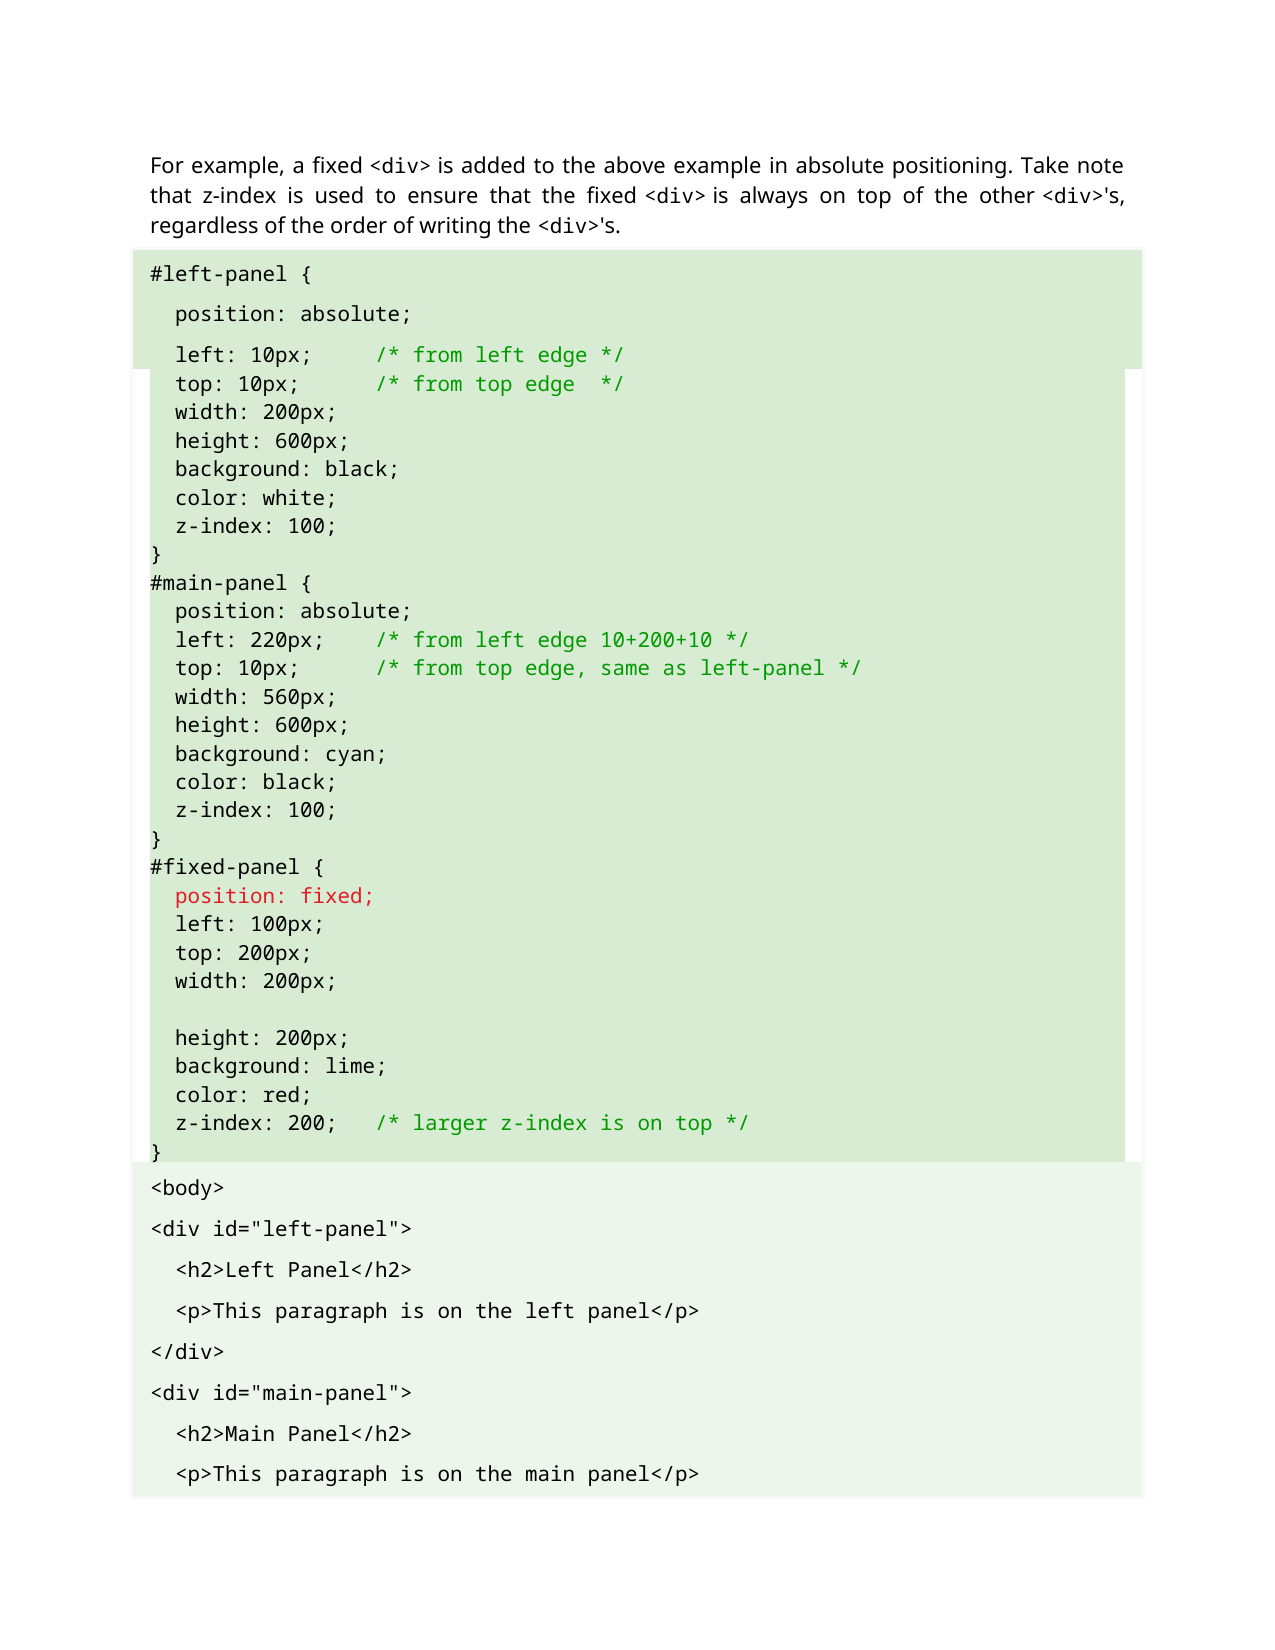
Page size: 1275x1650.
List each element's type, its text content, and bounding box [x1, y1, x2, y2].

text } [150, 539, 1125, 568]
text z-index: 100; [150, 511, 1125, 539]
text #left-panel { [133, 250, 1142, 287]
text z-index: 200; /* larger z-index is on top */ [150, 1108, 1125, 1137]
text color: red; [150, 1080, 1125, 1108]
text position: absolute; [133, 288, 1142, 328]
text z-index: 100; [150, 796, 1125, 824]
text height: 600px; [150, 426, 1125, 454]
text <h2>Left Panel</h2> [133, 1243, 1142, 1283]
text <p>This paragraph is on the main panel</p> [133, 1448, 1142, 1496]
text height: 600px; [150, 710, 1125, 739]
text background: black; [150, 454, 1125, 483]
text position: absolute; [150, 596, 1125, 625]
text <h2>Main Panel</h2> [133, 1407, 1142, 1447]
text width: 200px; [150, 397, 1125, 426]
text left: 220px; /* from left edge 10+200+10 */ [150, 625, 1125, 653]
text <div id="left-panel"> [133, 1202, 1142, 1242]
text #main-panel { [150, 568, 1125, 596]
text color: black; [150, 767, 1125, 796]
text background: lime; [150, 1051, 1125, 1080]
text width: 200px; [150, 966, 1125, 994]
text left: 10px; /* from left edge */ [133, 329, 1142, 369]
text <body> [133, 1162, 1142, 1201]
text <div id="main-panel"> [133, 1366, 1142, 1406]
text } [150, 824, 1125, 852]
text background: cyan; [150, 739, 1125, 767]
text height: 200px; [150, 1023, 1125, 1051]
text color: white; [150, 483, 1125, 511]
text left: 100px; [150, 909, 1125, 938]
text top: 10px; /* from top edge */ [150, 369, 1125, 397]
text </div> [133, 1325, 1142, 1365]
text top: 10px; /* from top edge, same as left-panel */ [150, 653, 1125, 682]
text top: 200px; [150, 938, 1125, 966]
text <p>This paragraph is on the left panel</p> [133, 1284, 1142, 1324]
text For example, a fixed <div> is added to the above example in absolute positioning. Take note that z-index is used to ensure that the fixed <div> is always on top of the other <div>'s, regardless of the order of writing the <div>'s. [150, 150, 1125, 239]
text position: fixed; [150, 881, 1125, 909]
text #fixed-panel { [150, 852, 1125, 881]
text width: 560px; [150, 682, 1125, 710]
text } [150, 1137, 1125, 1162]
